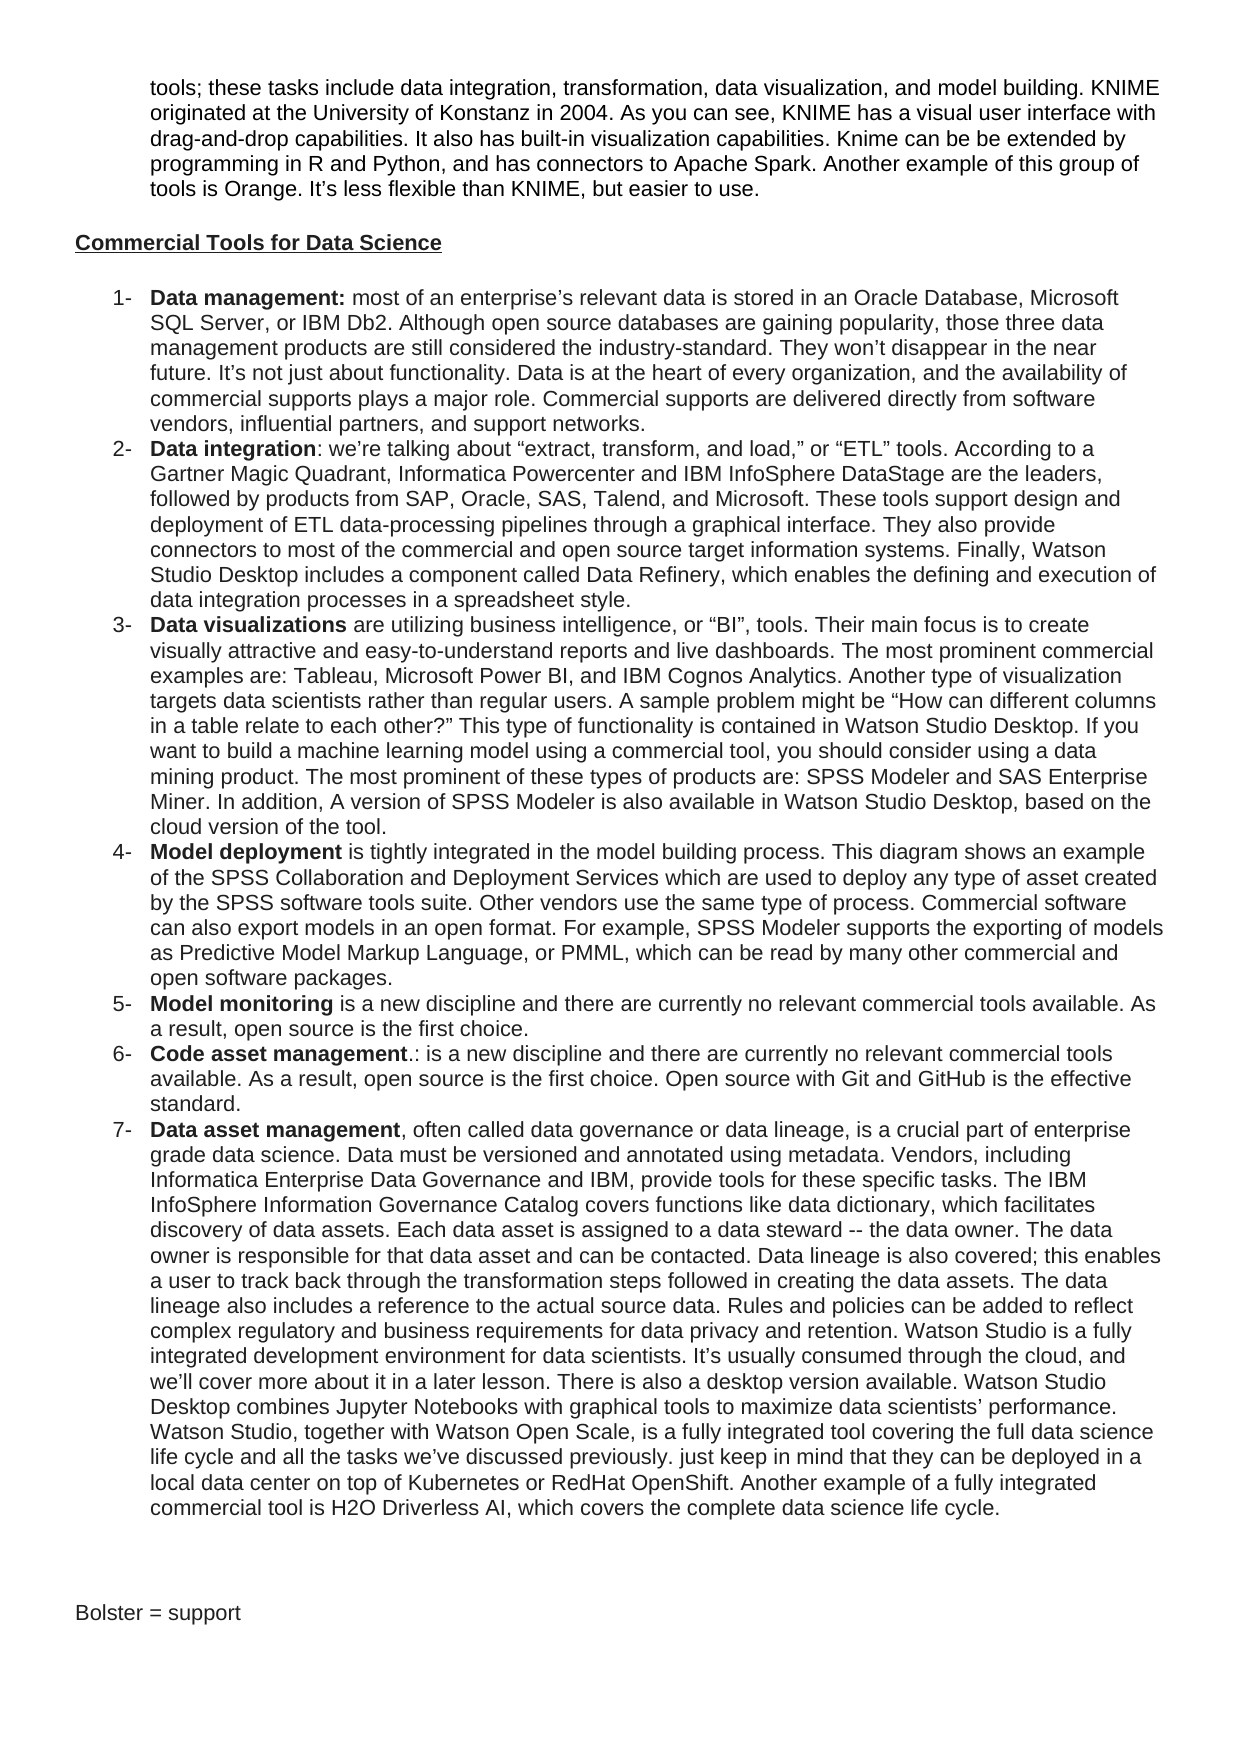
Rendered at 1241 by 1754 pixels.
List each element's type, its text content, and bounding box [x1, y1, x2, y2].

list Model deployment is tightly integrated in the model building process. This diagram shows an example of the SPSS Collaboration and Deployment Services which are used to deploy any type of asset created by the SPSS software tools suite. Other vendors use the same type of process. Commercial software can also export models in an open format. For example, SPSS Modeler supports the exporting of models as Predictive Model Markup Language, or PMML, which can be read by many other commercial and open software packages. [112, 839, 1165, 990]
list Data asset management, often called data governance or data lineage, is a crucial part of enterprise grade data science. Data must be versioned and annotated using metadata. Vendors, including Informatica Enterprise Data Governance and IBM, provide tools for these specific tasks. The IBM InfoSphere Information Governance Catalog covers functions like data dictionary, which facilitates discovery of data assets. Each data asset is assigned to a data steward -- the data owner. The data owner is responsible for that data asset and can be contacted. Data lineage is also covered; this enables a user to track back through the transformation steps followed in creating the data assets. The data lineage also includes a reference to the actual source data. Rules and policies can be added to reflect complex regulatory and business requirements for data privacy and retention. Watson Studio is a fully integrated development environment for data scientists. It’s usually consumed through the cloud, and we’ll cover more about it in a later lesson. There is also a desktop version available. Watson Studio Desktop combines Jupyter Notebooks with graphical tools to maximize data scientists’ performance. Watson Studio, together with Watson Open Scale, is a fully integrated tool covering the full data science life cycle and all the tasks we’ve discussed previously. just keep in mind that they can be deployed in a local data center on top of Kubernetes or RedHat OpenShift. Another example of a fully integrated commercial tool is H2O Driverless AI, which covers the complete data science life cycle. [112, 1116, 1165, 1520]
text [150, 75, 1165, 201]
text Bolster = support [75, 1599, 1165, 1624]
list Model monitoring is a new discipline and there are currently no relevant commercial tools available. As a result, open source is the first choice. [112, 990, 1165, 1041]
list Code asset management.: is a new discipline and there are currently no relevant commercial tools available. As a result, open source is the first choice. Open source with Git and GitHub is the effective standard. [112, 1041, 1165, 1116]
list Data visualizations are utilizing business intelligence, or “BI”, tools. Their main focus is to create visually attractive and easy-to-understand reports and live dashboards. The most prominent commercial examples are: Tableau, Microsoft Power BI, and IBM Cognos Analytics. Another type of visualization targets data scientists rather than regular users. A sample problem might be “How can different columns in a table relate to each other?” This type of functionality is contained in Watson Studio Desktop. If you want to build a machine learning model using a commercial tool, you should consider using a data mining product. The most prominent of these types of products are: SPSS Modeler and SAS Enterprise Miner. In addition, A version of SPSS Modeler is also available in Watson Studio Desktop, based on the cloud version of the tool. [112, 612, 1165, 839]
list Data integration: we’re talking about “extract, transform, and load,” or “ETL” tools. According to a Gartner Magic Quadrant, Informatica Powercenter and IBM InfoSphere DataStage are the leaders, followed by products from SAP, Oracle, SAS, Talend, and Microsoft. These tools support design and deployment of ETL data-processing pipelines through a graphical interface. They also provide connectors to most of the commercial and open source target information systems. Finally, Watson Studio Desktop includes a component called Data Refinery, which enables the defining and execution of data integration processes in a spreadsheet style. [112, 436, 1165, 612]
list Data management: most of an enterprise’s relevant data is stored in an Oracle Database, Microsoft SQL Server, or IBM Db2. Although open source databases are gaining popularity, those three data management products are still considered the industry-standard. They won’t disappear in the near future. It’s not just about functionality. Data is at the heart of every organization, and the availability of commercial supports plays a major role. Commercial supports are delivered directly from software vendors, influential partners, and support networks. [112, 284, 1165, 436]
text Commercial Tools for Data Science [75, 230, 1165, 255]
